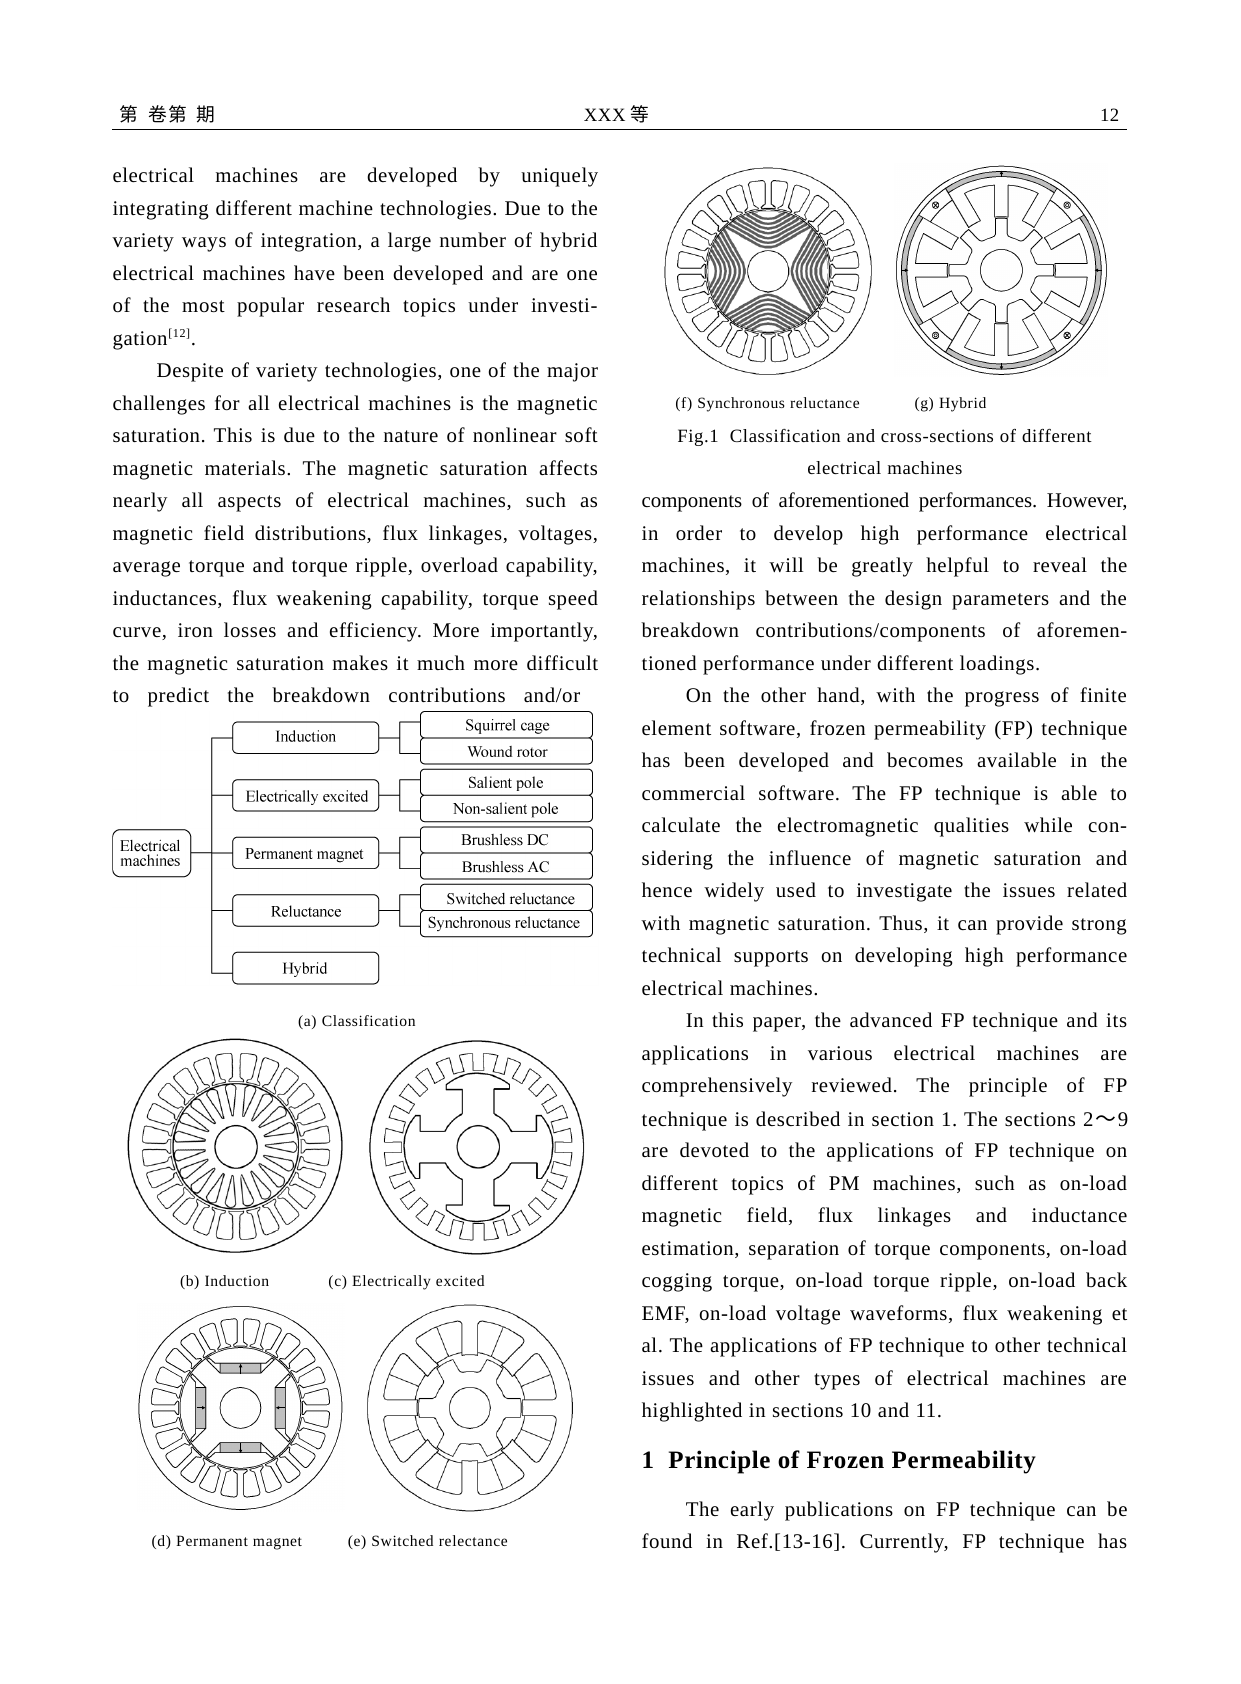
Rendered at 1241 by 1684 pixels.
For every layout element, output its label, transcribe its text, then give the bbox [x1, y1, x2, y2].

picture [365, 1303, 574, 1512]
picture [126, 1036, 586, 1257]
text (d) Permanent magnet (e) Switched relectance [112, 1524, 599, 1557]
picture [661, 164, 874, 377]
text (f) Synchronous reluctance (g) Hybrid [641, 387, 1128, 419]
text Fig.1 Classification and cross-sections of different electrical machines [641, 419, 1128, 484]
picture [112, 711, 599, 986]
text (b) Induction (c) Electrically excited [112, 1264, 599, 1297]
text In this paper, the advanced FP technique and its applications in various electrical machines are comprehensively reviewed. The principle of FP technique is described in section 1. The sections 2～9 are devoted to the applications of FP technique on different topics of PM machines, such as on-load magnetic field, flux linkages and inductance estimation, separation of torque components, on-load cogging torque, on-load torque ripple, on-load back EMF, on-load voltage waveforms, flux weakening et al. The applications of FP technique to other technical issues and other types of electrical machines are highlighted in sections 10 and 11. [641, 1004, 1128, 1427]
text (a) Classification [112, 1004, 599, 1037]
text components of aforementioned performances. However, in order to develop high performance electrical machines, it will be greatly helpful to reveal the relationships between the design parameters and the breakdown contributions/components of aforemen- tioned performance under different loadings. [641, 484, 1128, 679]
subtitle 1 Principle of Frozen Permeability [641, 1443, 1128, 1476]
text Despite of variety technologies, one of the major challenges for all electrical machines is the magnetic saturation. This is due to the nature of nonlinear soft magnetic materials. The magnetic saturation affects nearly all aspects of electrical machines, such as magnetic field distributions, flux linkages, voltages, average torque and torque ripple, overload capability, inductances, flux weakening capability, torque speed curve, iron losses and efficiency. More importantly, the magnetic saturation makes it much more difficult to predict the breakdown contributions and/or [112, 354, 599, 711]
text On the other hand, with the progress of finite element software, frozen permeability (FP) technique has been developed and becomes available in the commercial software. The FP technique is able to calculate the electromagnetic qualities while con- sidering the influence of magnetic saturation and hence widely used to investigate the issues related with magnetic saturation. Thus, it can provide strong technical supports on developing high performance electrical machines. [641, 679, 1128, 1004]
